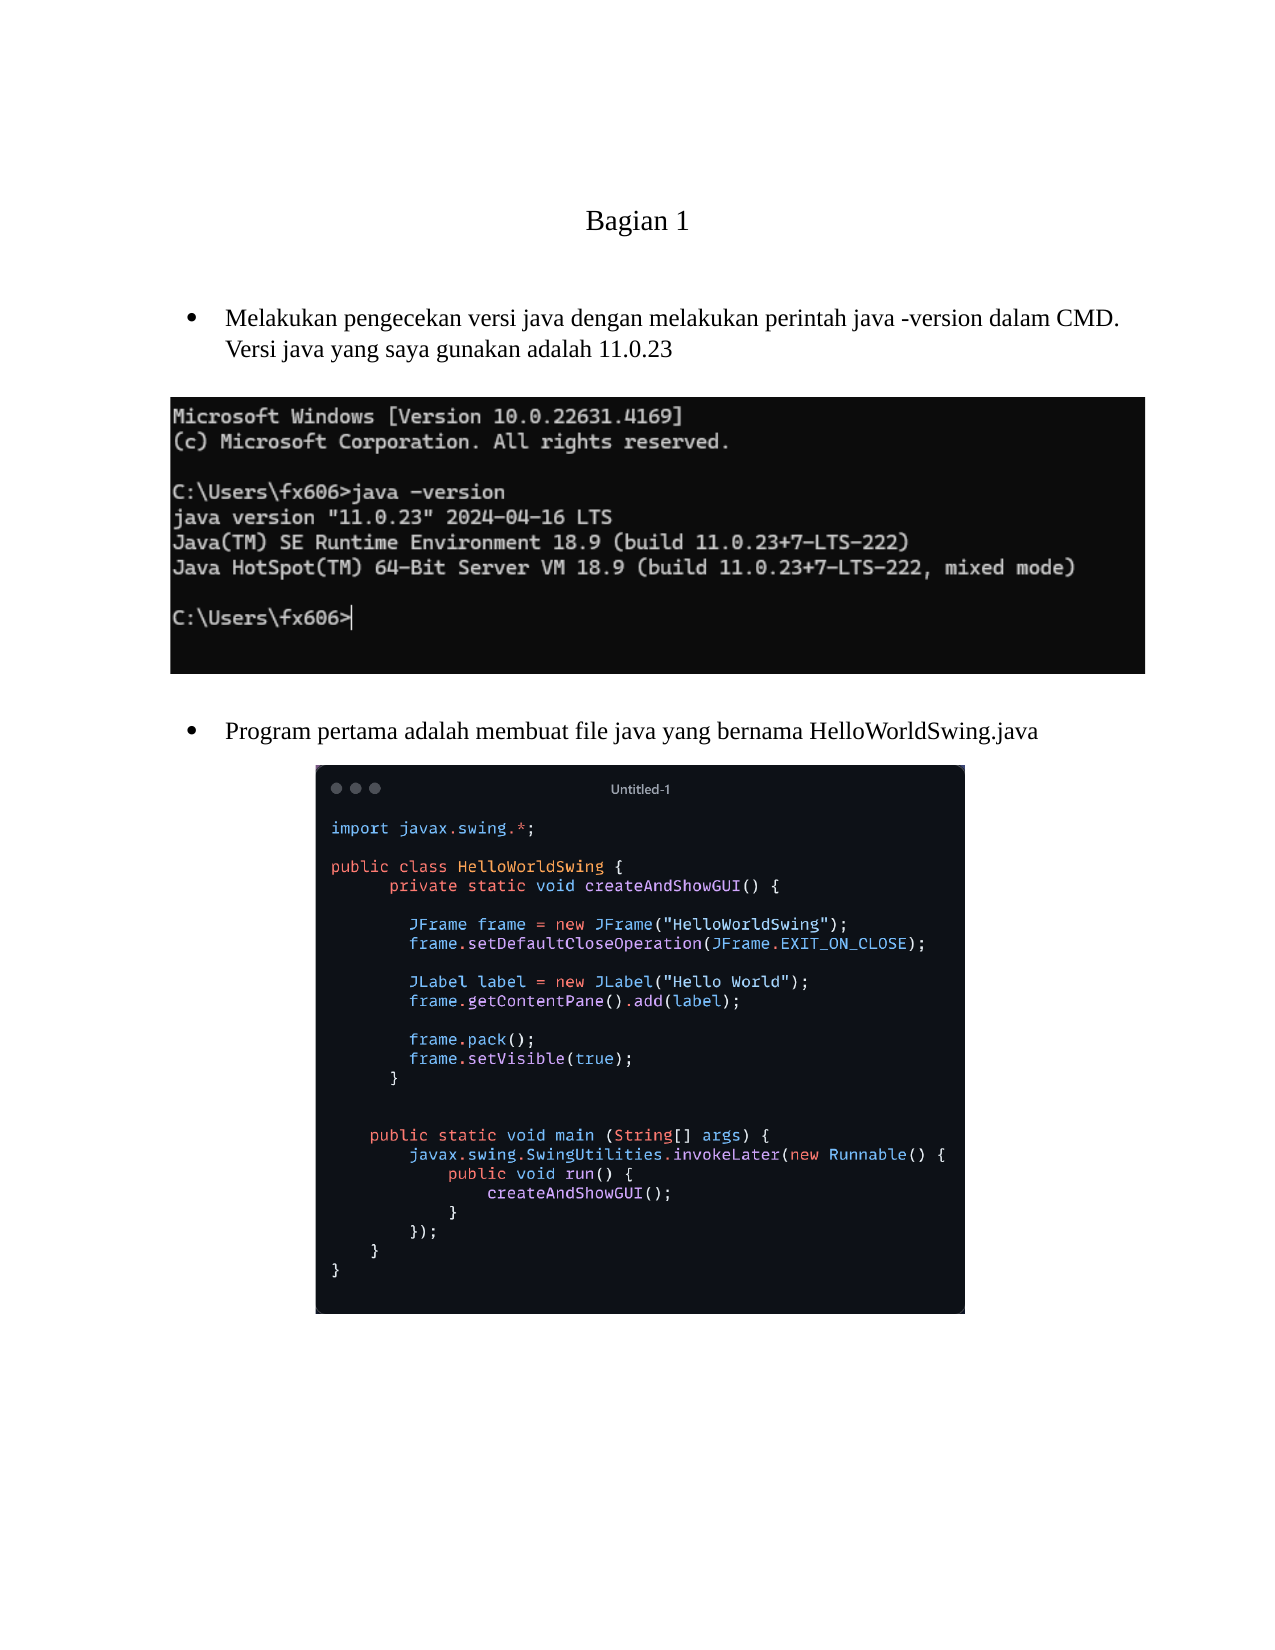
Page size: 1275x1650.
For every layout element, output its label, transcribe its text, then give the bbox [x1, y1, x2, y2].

picture [315, 765, 965, 1314]
text Bagian 1 [150, 203, 1125, 236]
list Melakukan pengecekan versi java dengan melakukan perintah java -version dalam CMD. Versi java yang saya gunakan adalah 11.0.23 [187, 303, 1125, 363]
list Program pertama adalah membuat file java yang bernama HelloWorldSwing.java [187, 716, 1125, 745]
picture [170, 397, 1146, 674]
